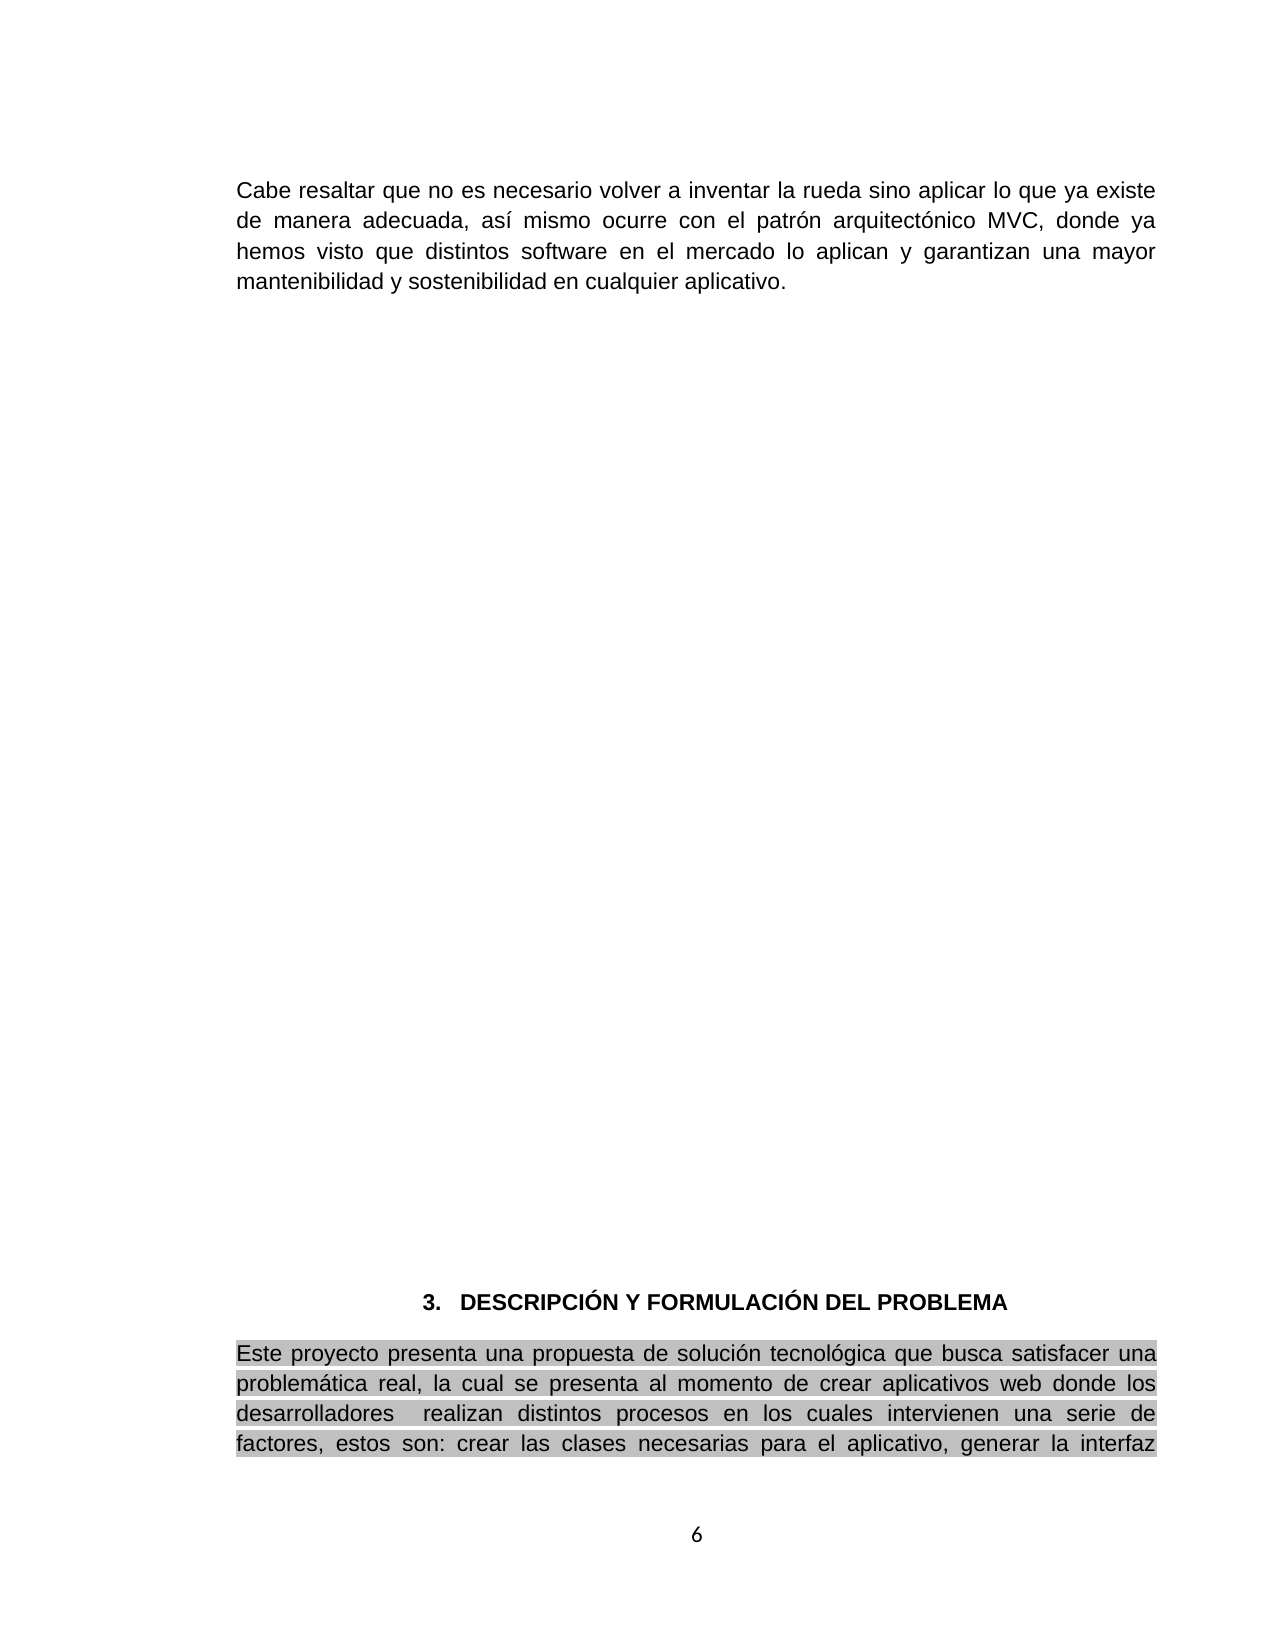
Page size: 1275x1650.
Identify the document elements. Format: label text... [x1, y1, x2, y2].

text Cabe resaltar que no es necesario volver a inventar la rueda sino aplicar lo que ya existe de manera adecuada, así mismo ocurre con el patrón arquitectónico MVC, donde ya hemos visto que distintos software en el mercado lo aplican y garantizan una mayor mantenibilidad y sostenibilidad en cualquier aplicativo. [236, 177, 1157, 294]
list DESCRIPCIÓN Y FORMULACIÓN DEL PROBLEMA [274, 1289, 1157, 1315]
